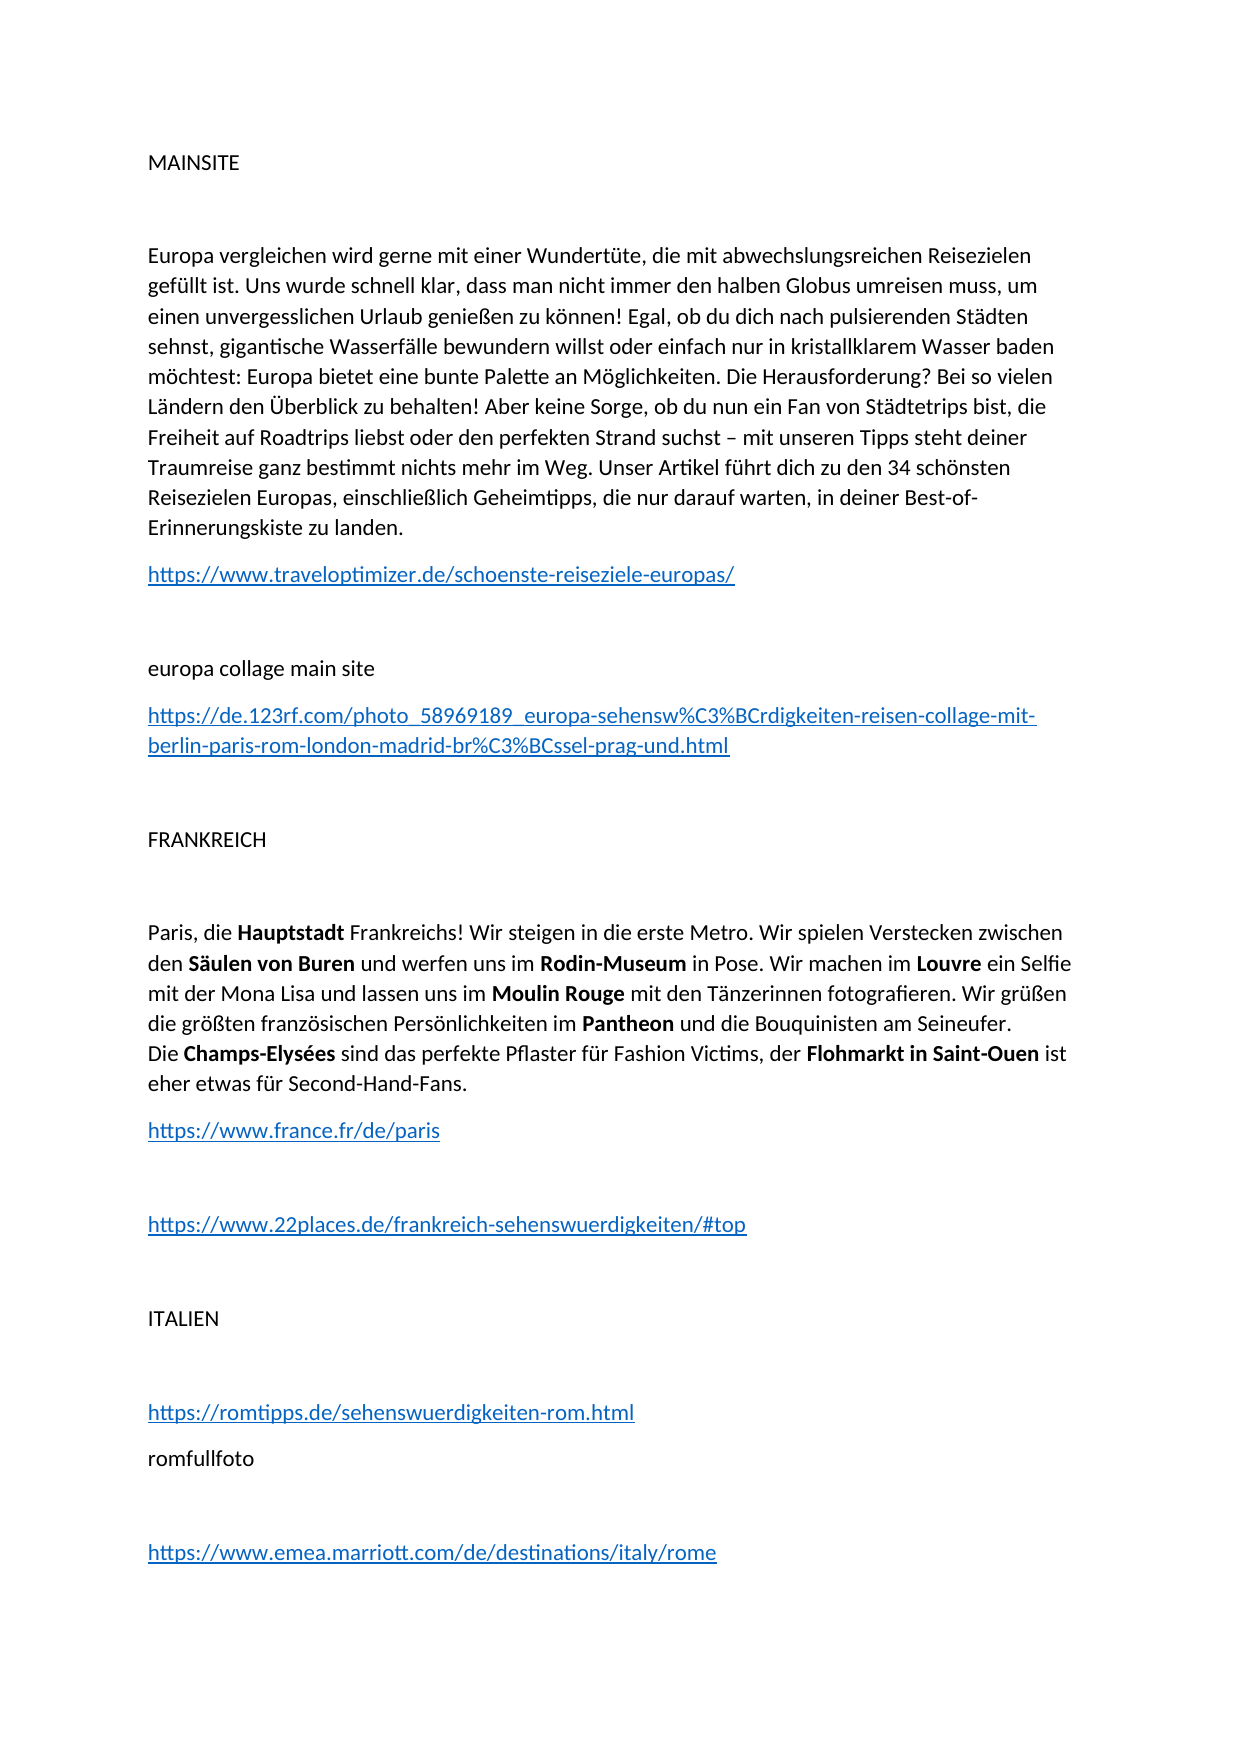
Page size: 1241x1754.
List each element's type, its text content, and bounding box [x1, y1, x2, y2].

text https://www.traveloptimizer.de/schoenste-reiseziele-europas/ [148, 560, 1093, 588]
text https://www.emea.marriott.com/de/destinations/italy/rome [148, 1538, 1093, 1566]
text Europa vergleichen wird gerne mit einer Wundertüte, die mit abwechslungsreichen Reisezielen gefüllt ist. Uns wurde schnell klar, dass man nicht immer den halben Globus umreisen muss, um einen unvergesslichen Urlaub genießen zu können! Egal, ob du dich nach pulsierenden Städten sehnst, gigantische Wasserfälle bewundern willst oder einfach nur in kristallklarem Wasser baden möchtest: Europa bietet eine bunte Palette an Möglichkeiten. Die Herausforderung? Bei so vielen Ländern den Überblick zu behalten! Aber keine Sorge, ob du nun ein Fan von Städtetrips bist, die Freiheit auf Roadtrips liebst oder den perfekten Strand suchst – mit unseren Tipps steht deiner Traumreise ganz bestimmt nichts mehr im Weg. Unser Artikel führt dich zu den 34 schönsten Reisezielen Europas, einschließlich Geheimtipps, die nur darauf warten, in deiner Best-of-Erinnerungskiste zu landen. [148, 241, 1093, 541]
text Paris, die Hauptstadt Frankreichs! Wir steigen in die erste Metro. Wir spielen Verstecken zwischen den Säulen von Buren und werfen uns im Rodin-Museum in Pose. Wir machen im Louvre ein Selfie mit der Mona Lisa und lassen uns im Moulin Rouge mit den Tänzerinnen fotografieren. Wir grüßen die größten französischen Persönlichkeiten im Pantheon und die Bouquinisten am Seineufer. Die Champs-Elysées sind das perfekte Pflaster für Fashion Victims, der Flohmarkt in Saint-Ouen ist eher etwas für Second-Hand-Fans. [148, 918, 1093, 1097]
text romfullfoto [148, 1444, 1093, 1472]
text https://romtipps.de/sehenswuerdigkeiten-rom.html [148, 1398, 1093, 1426]
text MAINSITE [148, 148, 1093, 176]
text ITALIEN [148, 1304, 1093, 1332]
text https://de.123rf.com/photo_58969189_europa-sehensw%C3%BCrdigkeiten-reisen-collage-mit-berlin-paris-rom-london-madrid-br%C3%BCssel-prag-und.html [148, 701, 1093, 759]
text europa collage main site [148, 654, 1093, 682]
text https://www.france.fr/de/paris [148, 1116, 1093, 1144]
text FRANKREICH [148, 825, 1093, 853]
text https://www.22places.de/frankreich-sehenswuerdigkeiten/#top [148, 1210, 1093, 1238]
